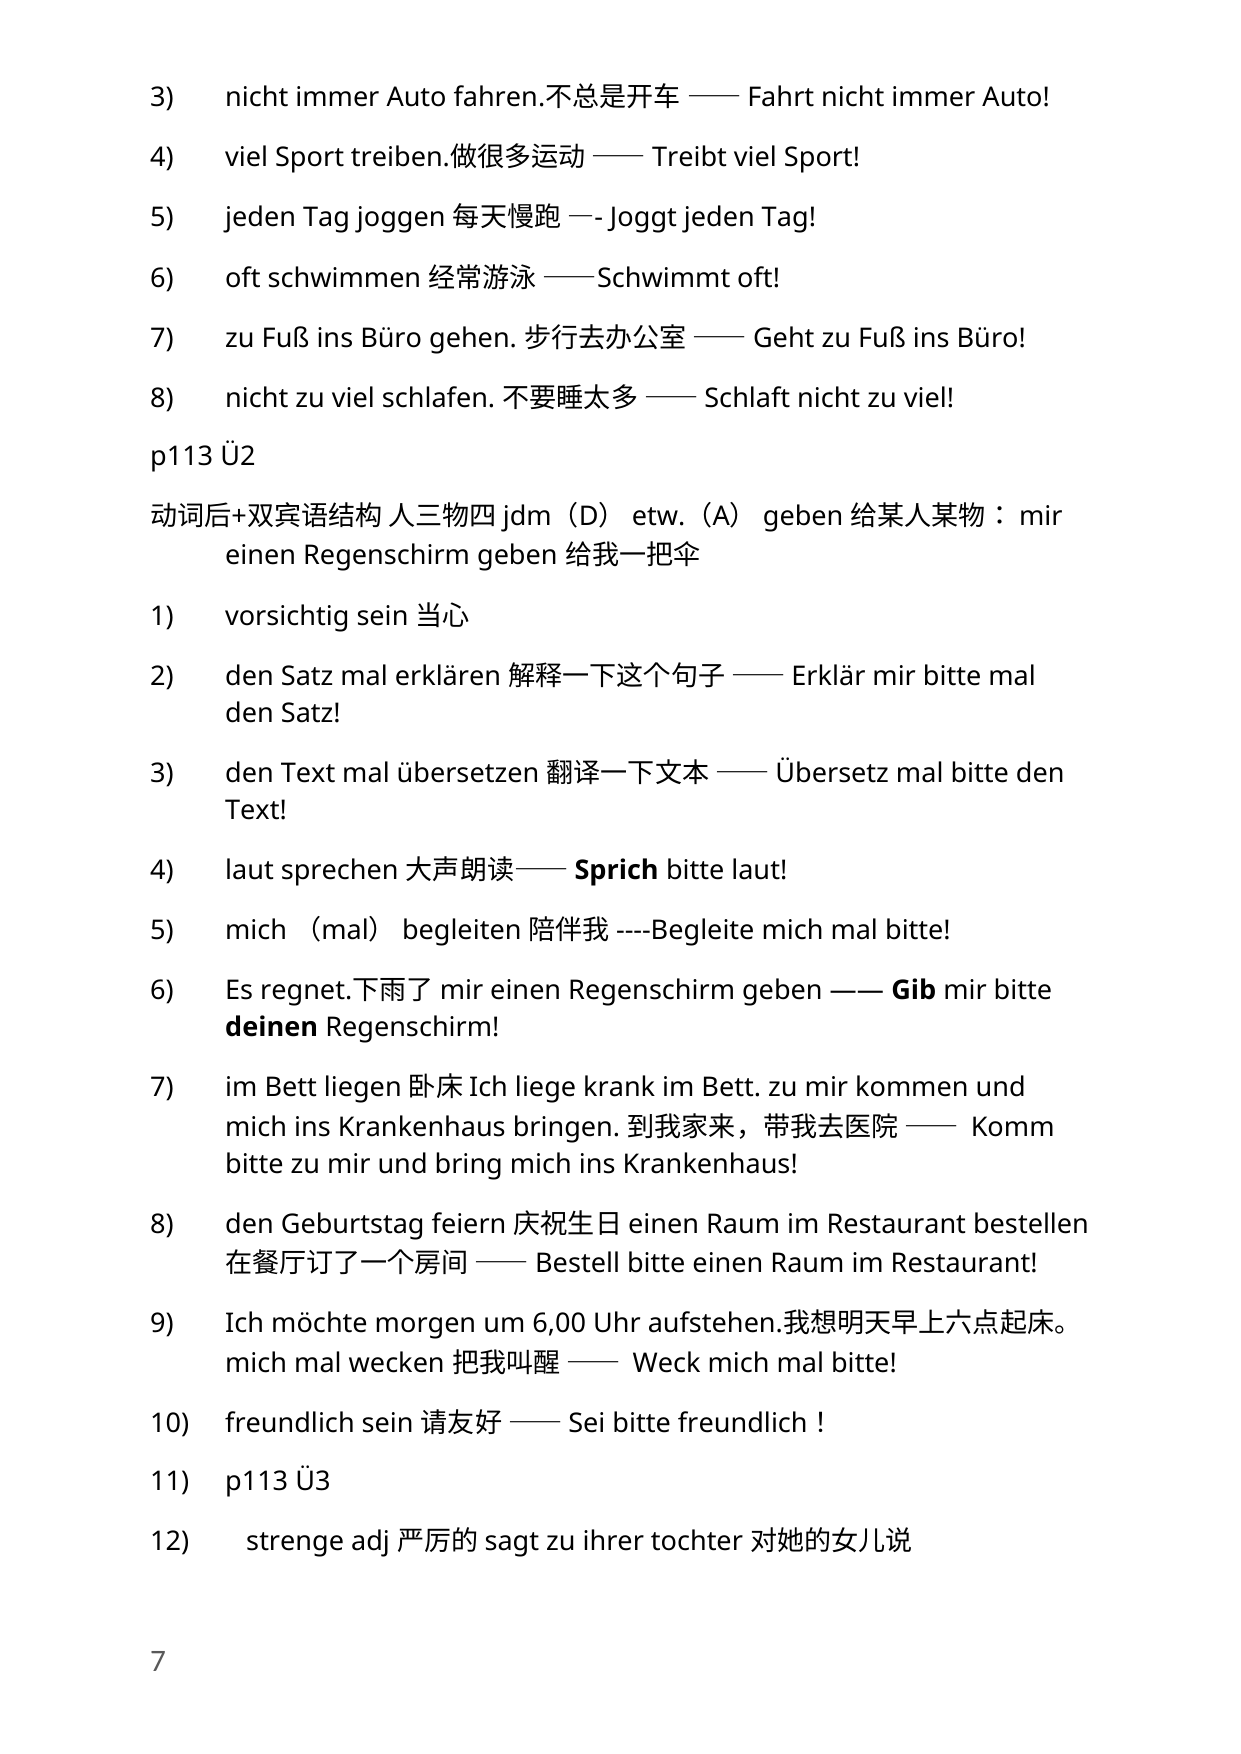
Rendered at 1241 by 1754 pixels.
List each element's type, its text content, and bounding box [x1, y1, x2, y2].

list vorsichtig sein 当心 [150, 593, 1090, 633]
text 动词后+双宾语结构 人三物四 jdm（D） etw.（A） geben 给某人某物： mir einen Regenschirm geben 给我一把伞 [150, 494, 1090, 573]
list p113 Ü3 [150, 1461, 1090, 1498]
list den Satz mal erklären 解释一下这个句子 —— Erklär mir bitte mal den Satz! [150, 654, 1090, 730]
list mich （mal） begleiten 陪伴我 ----Begleite mich mal bitte! [150, 908, 1090, 947]
list freundlich sein 请友好 —— Sei bitte freundlich！ [150, 1401, 1090, 1440]
list laut sprechen 大声朗读—— Sprich bitte laut! [150, 848, 1090, 887]
list strenge adj 严厉的 sagt zu ihrer tochter 对她的女儿说 [150, 1519, 1090, 1558]
list oft schwimmen 经常游泳 ——Schwimmt oft! [150, 256, 1090, 295]
list Es regnet.下雨了 mir einen Regenschirm geben —— Gib mir bitte deinen Regenschirm! [150, 968, 1090, 1044]
list Ich möchte morgen um 6,00 Uhr aufstehen.我想明天早上六点起床。mich mal wecken 把我叫醒 —— Weck mich mal bitte! [150, 1301, 1090, 1380]
text p113 Ü2 [150, 436, 1090, 473]
list nicht zu viel schlafen. 不要睡太多 —— Schlaft nicht zu viel! [150, 376, 1090, 415]
list viel Sport treiben.做很多运动 —— Treibt viel Sport! [150, 135, 1090, 174]
list im Bett liegen 卧床 Ich liege krank im Bett. zu mir kommen und mich ins Krankenhaus bringen. 到我家来，带我去医院 —— Komm bitte zu mir und bring mich ins Krankenhaus! [150, 1065, 1090, 1181]
list den Geburtstag feiern 庆祝生日 einen Raum im Restaurant bestellen 在餐厅订了一个房间 —— Bestell bitte einen Raum im Restaurant! [150, 1202, 1090, 1281]
list nicht immer Auto fahren.不总是开车 —— Fahrt nicht immer Auto! [150, 75, 1090, 114]
list jeden Tag joggen 每天慢跑 —- Joggt jeden Tag! [150, 195, 1090, 235]
list den Text mal übersetzen 翻译一下文本 —— Übersetz mal bitte den Text! [150, 751, 1090, 827]
list zu Fuß ins Büro gehen. 步行去办公室 —— Geht zu Fuß ins Büro! [150, 316, 1090, 355]
